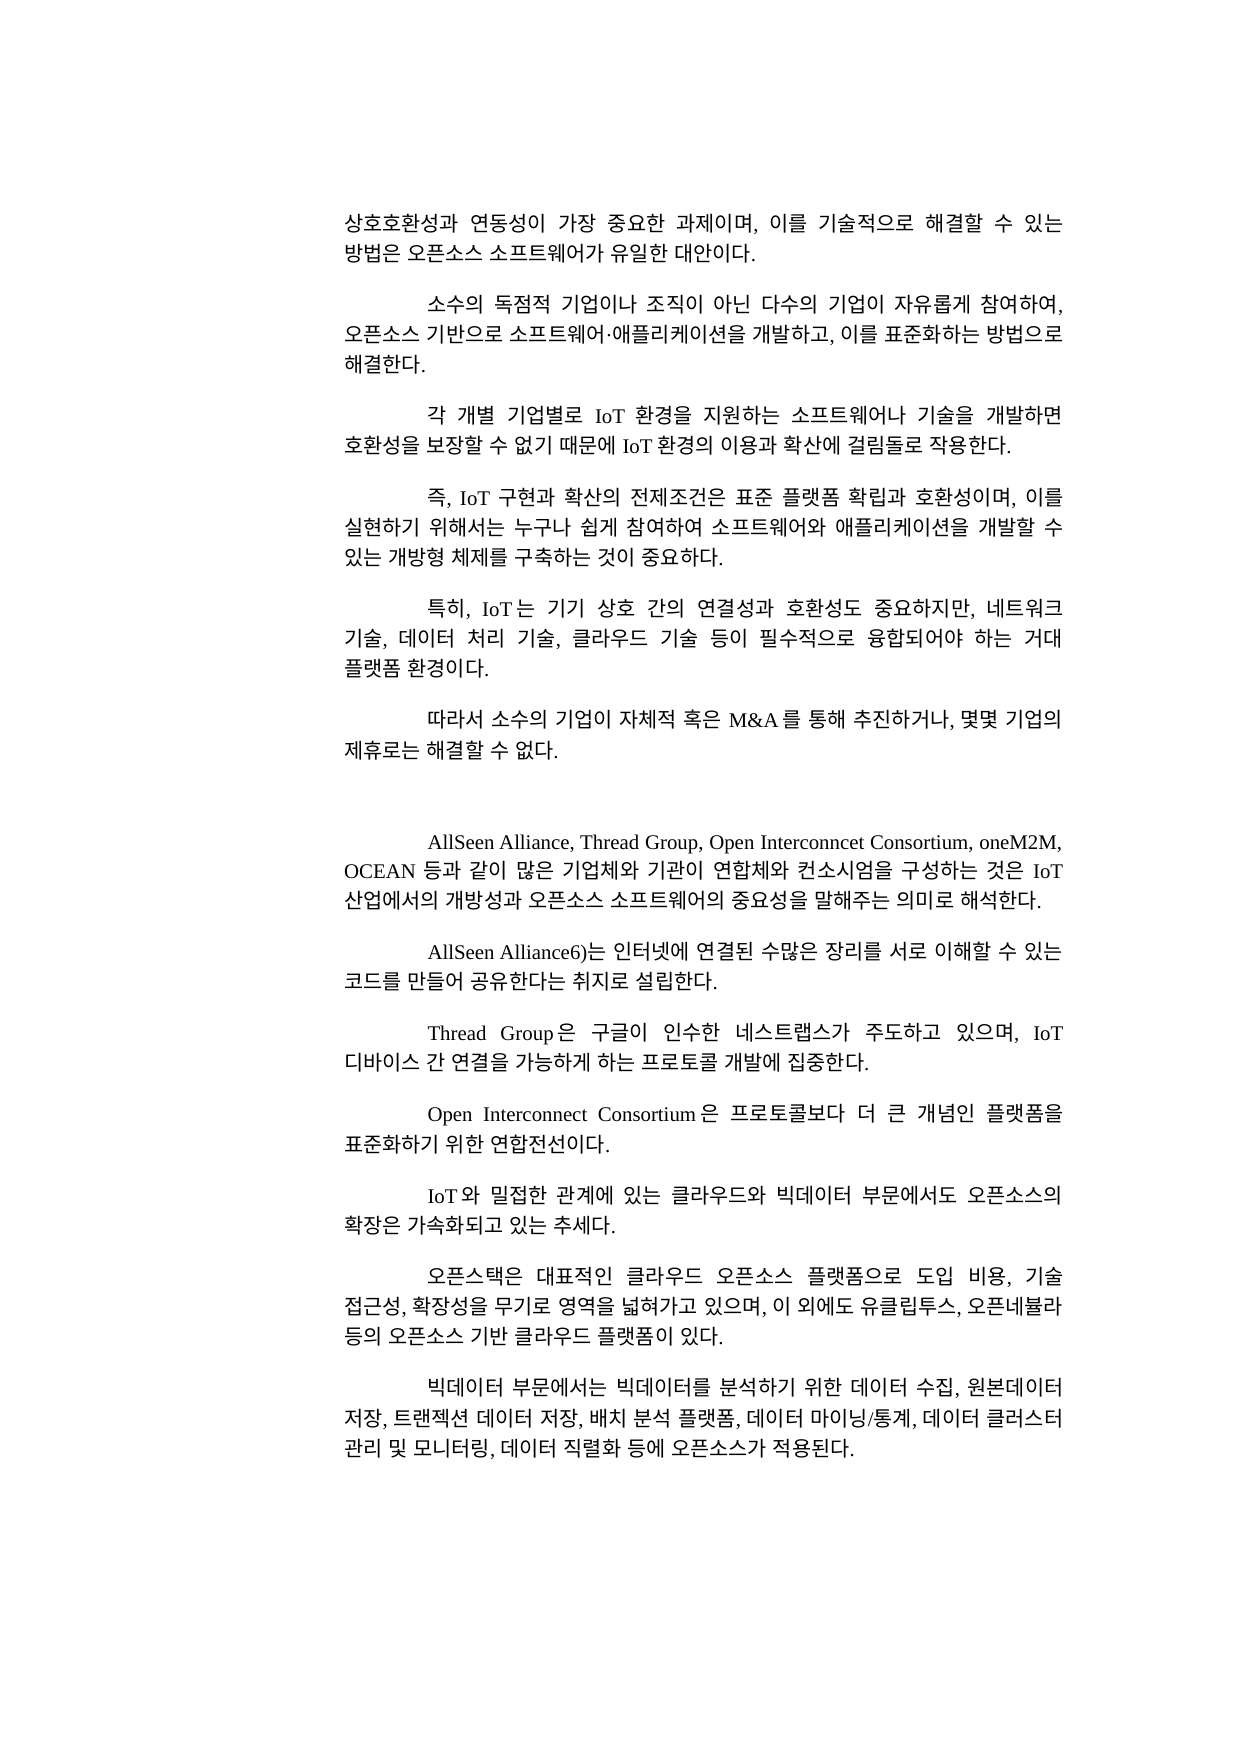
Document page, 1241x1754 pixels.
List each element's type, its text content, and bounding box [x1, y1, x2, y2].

text Thread Group은 구글이 인수한 네스트랩스가 주도하고 있으며, IoT 디바이스 간 연결을 가능하게 하는 프로토콜 개발에 집중한다. [344, 1016, 1063, 1077]
text 특히, IoT는 기기 상호 간의 연결성과 호환성도 중요하지만, 네트워크 기술, 데이터 처리 기술, 클라우드 기술 등이 필수적으로 융합되어야 하는 거대 플랫폼 환경이다. [344, 592, 1063, 683]
text AllSeen Alliance6)는 인터넷에 연결된 수많은 장리를 서로 이해할 수 있는 코드를 만들어 공유한다는 취지로 설립한다. [344, 935, 1063, 996]
text AllSeen Alliance, Thread Group, Open Interconncet Consortium, oneM2M, OCEAN 등과 같이 많은 기업체와 기관이 연합체와 컨소시엄을 구성하는 것은 IoT 산업에서의 개방성과 오픈소스 소프트웨어의 중요성을 말해주는 의미로 해석한다. [344, 830, 1063, 914]
text 즉, IoT 구현과 확산의 전제조건은 표준 플랫폼 확립과 호환성이며, 이를 실현하기 위해서는 누구나 쉽게 참여하여 소프트웨어와 애플리케이션을 개발할 수 있는 개방형 체제를 구축하는 것이 중요하다. [344, 481, 1063, 571]
text 오픈스택은 대표적인 클라우드 오픈소스 플랫폼으로 도입 비용, 기술 접근성, 확장성을 무기로 영역을 넓혀가고 있으며, 이 외에도 유클립투스, 오픈네뷸라 등의 오픈소스 기반 클라우드 플랫폼이 있다. [344, 1260, 1063, 1351]
text IoT와 밀접한 관계에 있는 클라우드와 빅데이터 부문에서도 오픈소스의 확장은 가속화되고 있는 추세다. [344, 1179, 1063, 1239]
text Open Interconnect Consortium은 프로토콜보다 더 큰 개념인 플랫폼을 표준화하기 위한 연합전선이다. [344, 1098, 1063, 1158]
text 각 개별 기업별로 IoT 환경을 지원하는 소프트웨어나 기술을 개발하면 호환성을 보장할 수 없기 때문에 IoT 환경의 이용과 확산에 걸림돌로 작용한다. [344, 399, 1063, 460]
text 소수의 독점적 기업이나 조직이 아닌 다수의 기업이 자유롭게 참여하여, 오픈소스 기반으로 소프트웨어·애플리케이션을 개발하고, 이를 표준화하는 방법으로 해결한다. [344, 288, 1063, 379]
text 빅데이터 부문에서는 빅데이터를 분석하기 위한 데이터 수집, 원본데이터 저장, 트랜젝션 데이터 저장, 배치 분석 플랫폼, 데이터 마이닝/통계, 데이터 클러스터 관리 및 모니터링, 데이터 직렬화 등에 오픈소스가 적용된다. [344, 1372, 1063, 1462]
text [344, 207, 1063, 267]
text 따라서 소수의 기업이 자체적 혹은 M&A를 통해 추진하거나, 몇몇 기업의 제휴로는 해결할 수 없다. [344, 704, 1063, 764]
